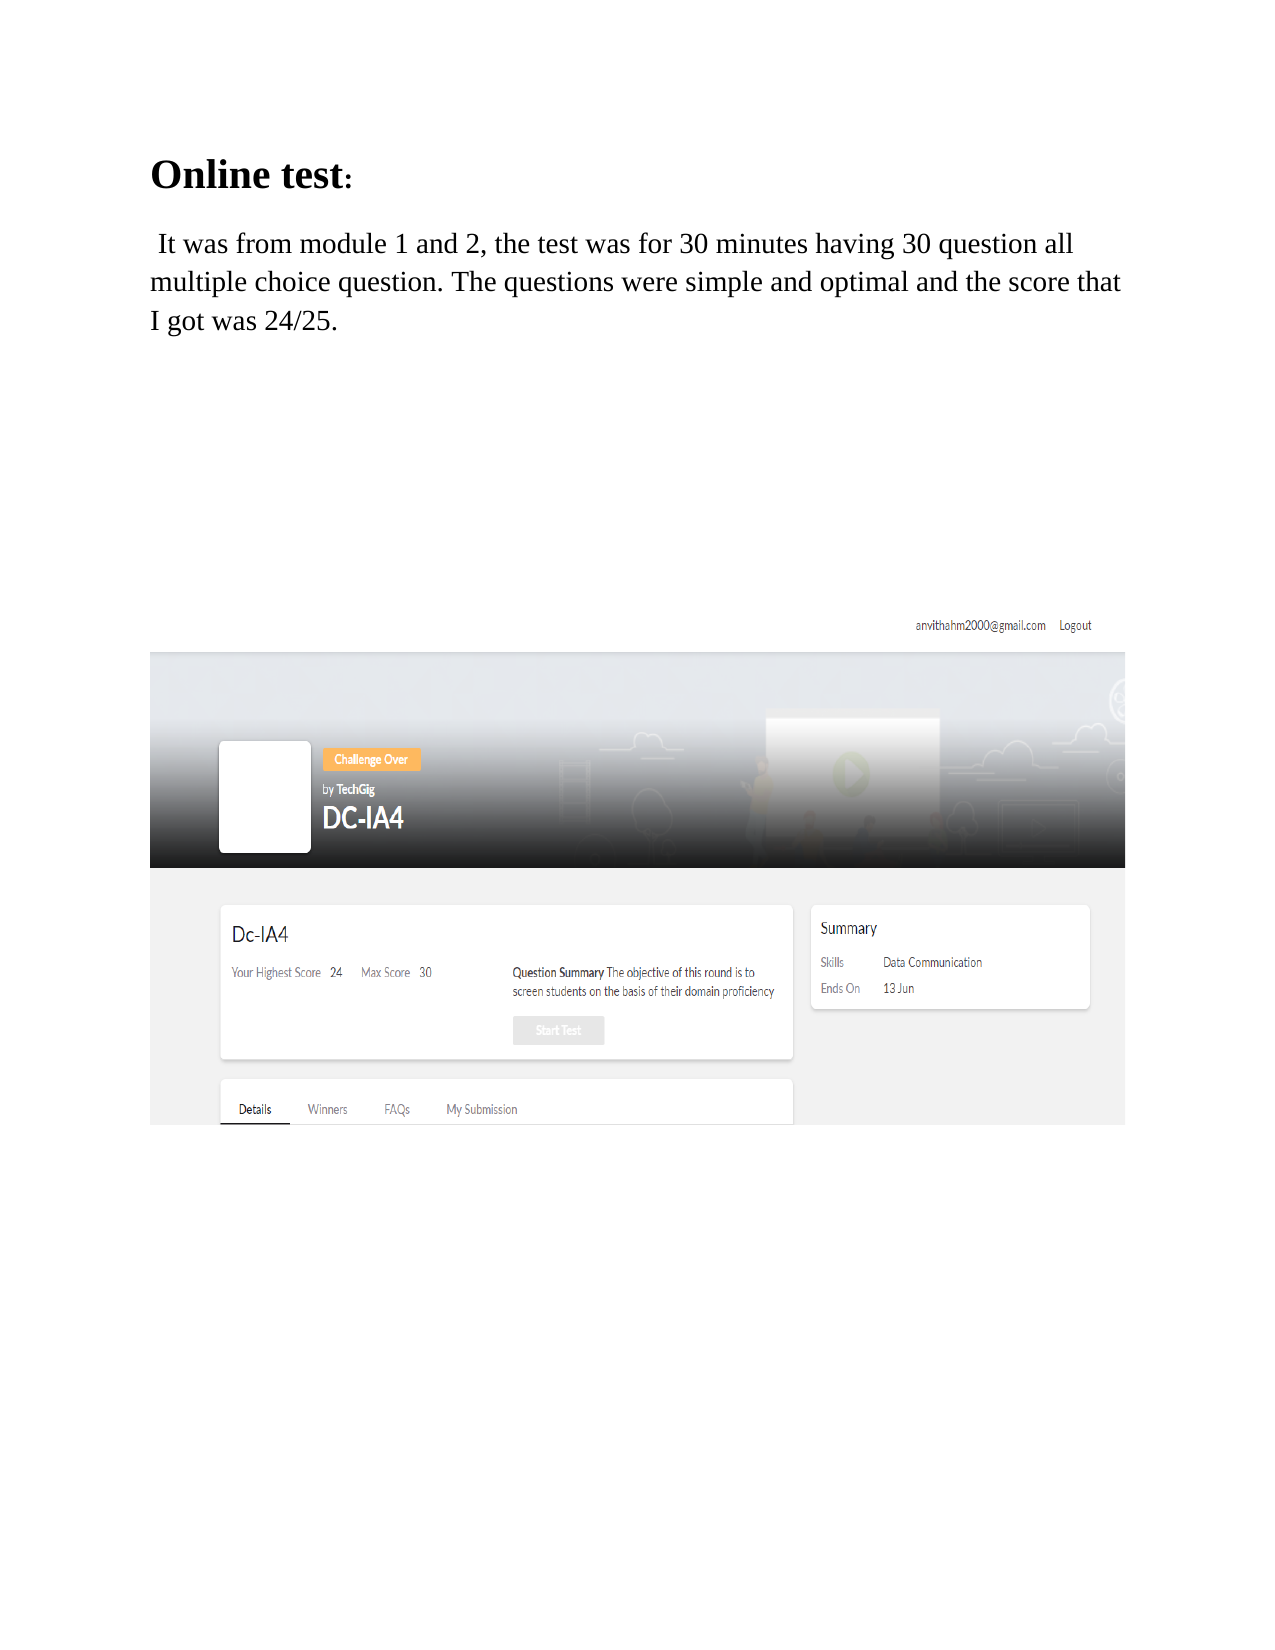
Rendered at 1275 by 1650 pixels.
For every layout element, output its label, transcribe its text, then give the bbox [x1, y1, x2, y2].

text It was from module 1 and 2, the test was for 30 minutes having 30 question all multiple choice question. The questions were simple and optimal and the score that I got was 24/25. [150, 226, 1125, 337]
text Online test: [150, 150, 1125, 198]
picture [150, 600, 1125, 1125]
